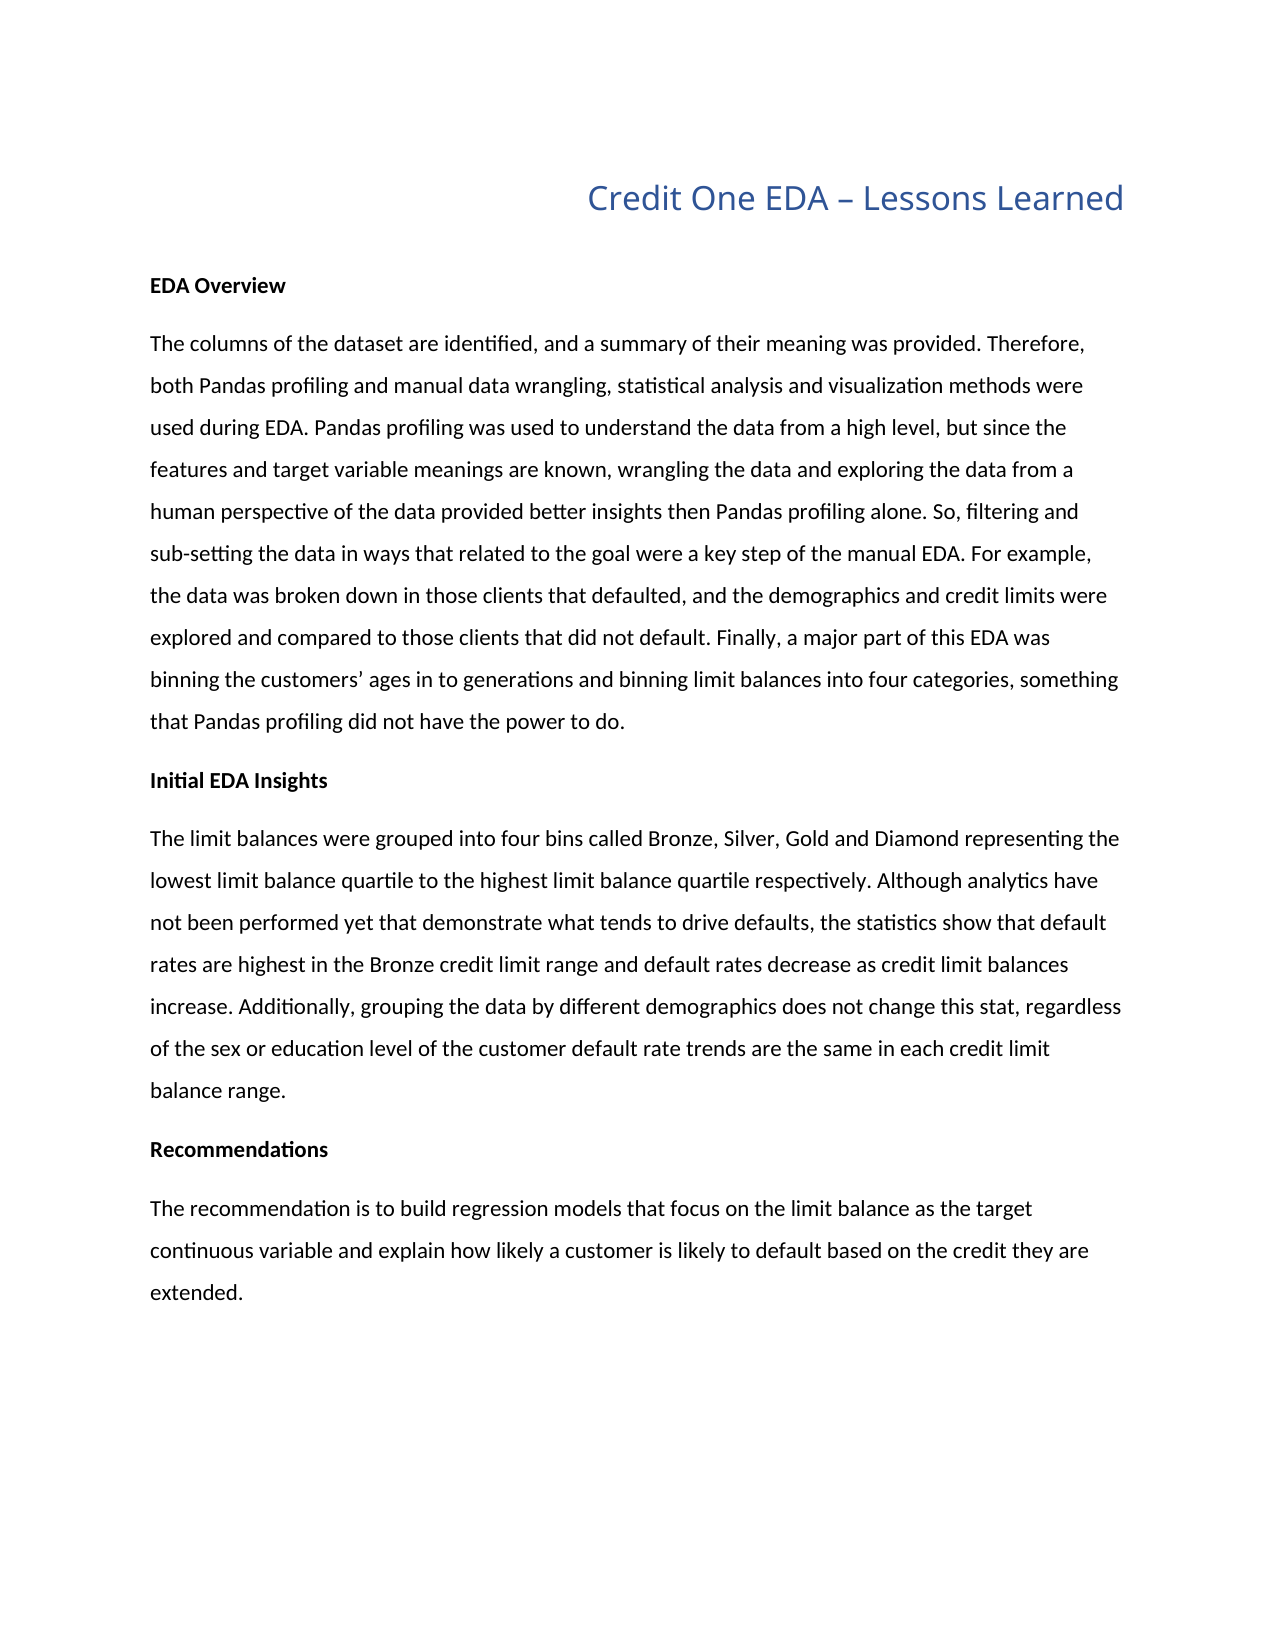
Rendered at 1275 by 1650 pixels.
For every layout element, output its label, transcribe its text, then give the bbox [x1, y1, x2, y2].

text Recommendations [150, 1135, 1125, 1163]
text EDA Overview [150, 271, 1125, 299]
text The recommendation is to build regression models that focus on the limit balance as the target continuous variable and explain how likely a customer is likely to default based on the credit they are extended. [150, 1194, 1125, 1306]
text The columns of the dataset are identified, and a summary of their meaning was provided. Therefore, both Pandas profiling and manual data wrangling, statistical analysis and visualization methods were used during EDA. Pandas profiling was used to understand the data from a high level, but since the features and target variable meanings are known, wrangling the data and exploring the data from a human perspective of the data provided better insights then Pandas profiling alone. So, filtering and sub-setting the data in ways that related to the goal were a key step of the manual EDA. For example, the data was broken down in those clients that defaulted, and the demographics and credit limits were explored and compared to those clients that did not default. Finally, a major part of this EDA was binning the customers’ ages in to generations and binning limit balances into four categories, something that Pandas profiling did not have the power to do. [150, 329, 1125, 735]
text Initial EDA Insights [150, 766, 1125, 794]
text The limit balances were grouped into four bins called Bronze, Silver, Gold and Diamond representing the lowest limit balance quartile to the highest limit balance quartile respectively. Although analytics have not been performed yet that demonstrate what tends to drive defaults, the statistics show that default rates are highest in the Bronze credit limit range and default rates decrease as credit limit balances increase. Additionally, grouping the data by different demographics does not change this stat, regardless of the sex or education level of the customer default rate trends are the same in each credit limit balance range. [150, 824, 1125, 1104]
subtitle Credit One EDA – Lessons Learned [150, 175, 1125, 220]
